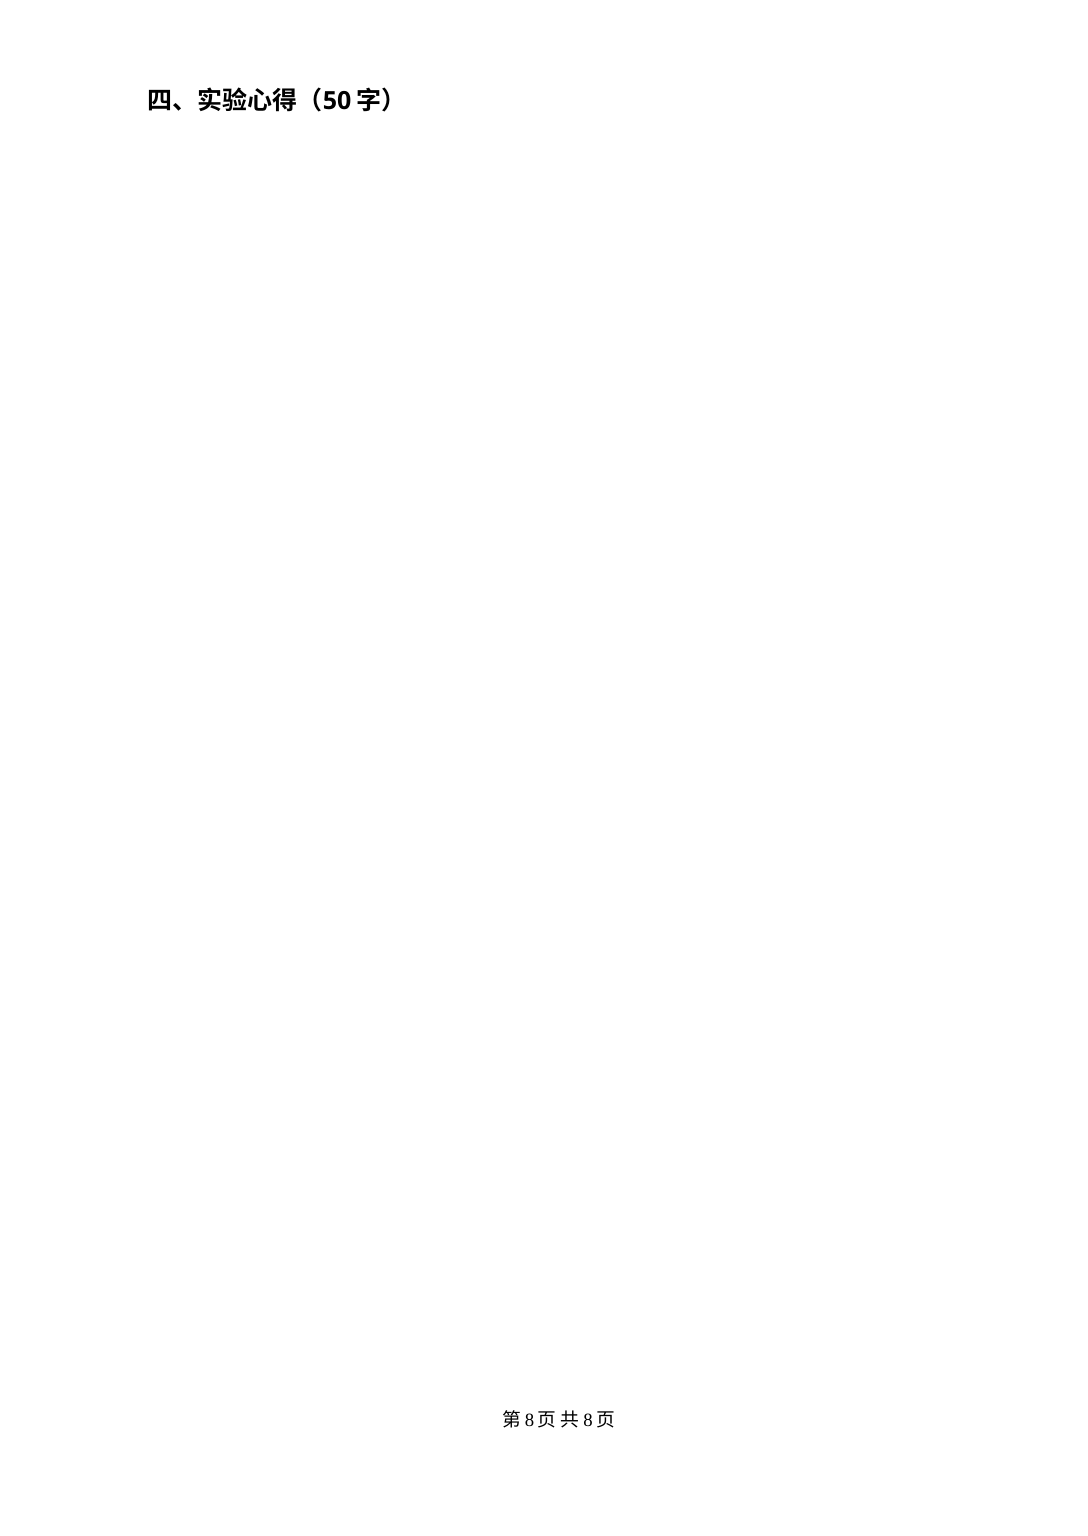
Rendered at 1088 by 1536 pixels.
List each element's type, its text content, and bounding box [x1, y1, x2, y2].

text 实验心得（50字） [148, 66, 969, 131]
